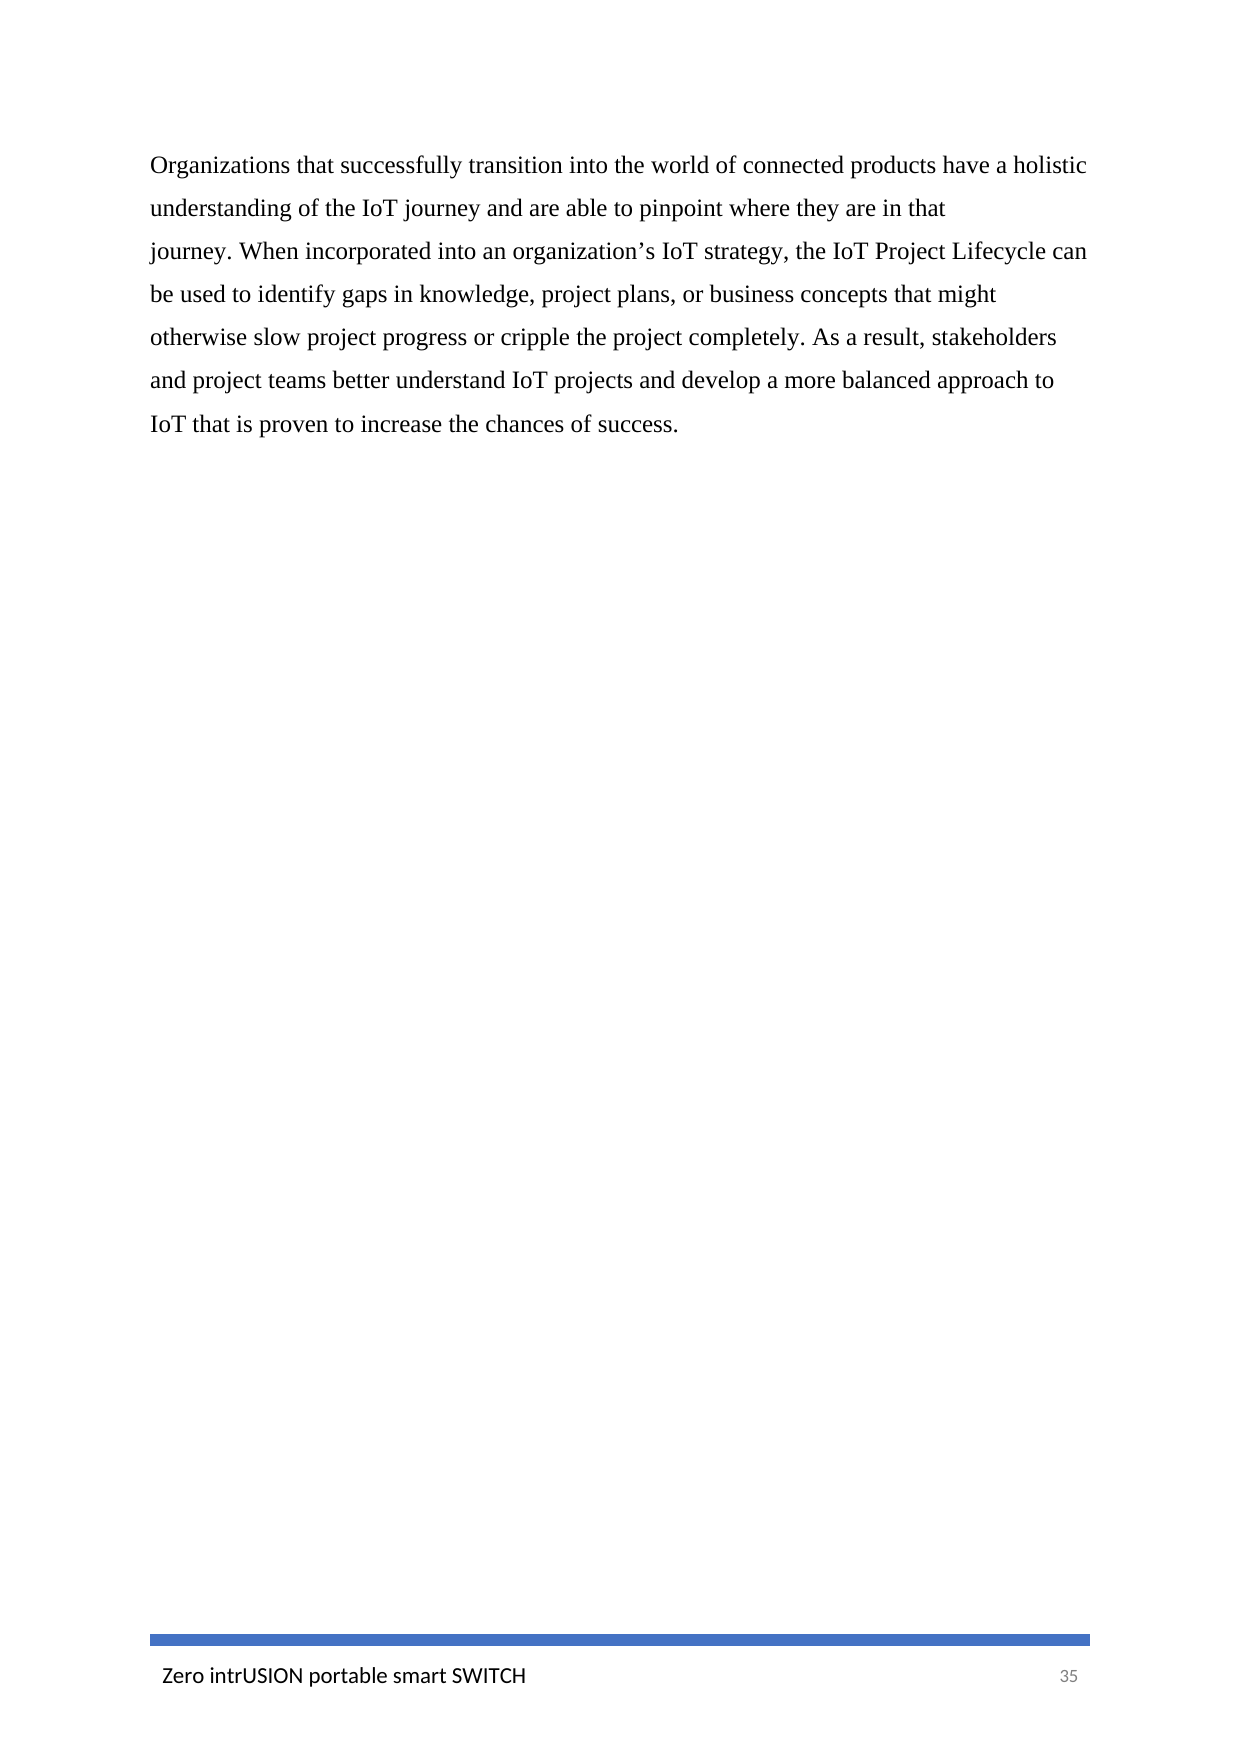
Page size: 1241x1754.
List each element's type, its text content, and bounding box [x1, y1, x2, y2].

text Organizations that successfully transition into the world of connected products have a holistic understanding of the IoT journey and are able to pinpoint where they are in that journey. When incorporated into an organization’s IoT strategy, the IoT Project Lifecycle can be used to identify gaps in knowledge, project plans, or business concepts that might otherwise slow project progress or cripple the project completely. As a result, stakeholders and project teams better understand IoT projects and develop a more balanced approach to IoT that is proven to increase the chances of success. [150, 150, 1090, 437]
